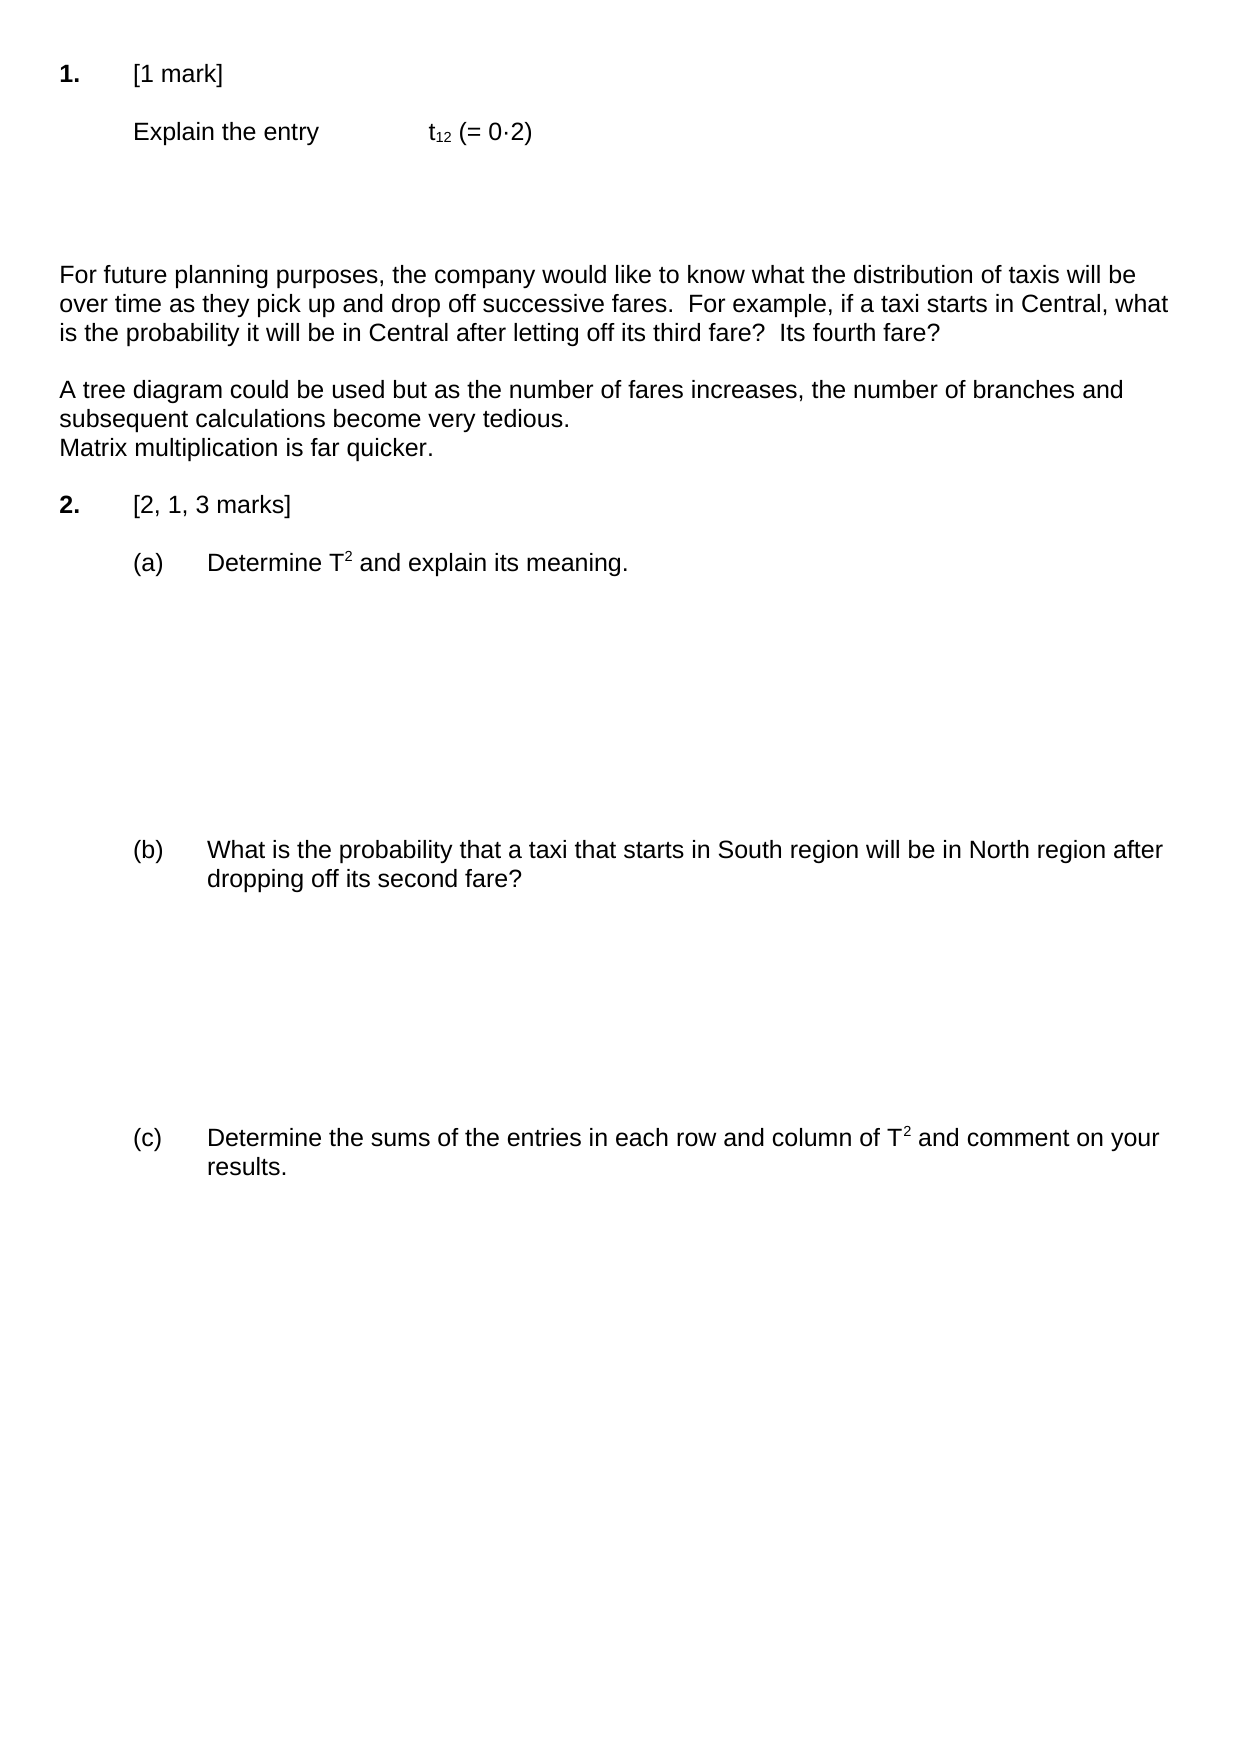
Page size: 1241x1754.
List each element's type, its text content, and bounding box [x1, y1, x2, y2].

text For future planning purposes, the company would like to know what the distribution of taxis will be over time as they pick up and drop off successive fares. For example, if a taxi starts in Central, what is the probability it will be in Central after letting off its third fare? Its fourth fare? [59, 260, 1181, 347]
text Explain the entry t12 (= 0·2) [59, 117, 1181, 145]
text 2. [2, 1, 3 marks] [59, 490, 1181, 519]
text (c) Determine the sums of the entries in each row and column of T2 and comment on your results. [133, 1123, 1181, 1180]
text (a) Determine T2 and explain its meaning. [133, 548, 1181, 577]
text A tree diagram could be used but as the number of fares increases, the number of branches and subsequent calculations become very tedious. [59, 375, 1181, 433]
text (b) What is the probability that a taxi that starts in South region will be in North region after dropping off its second fare? [133, 835, 1181, 893]
text Matrix multiplication is far quicker. [59, 433, 1181, 462]
text 1. [1 mark] [59, 59, 1181, 88]
